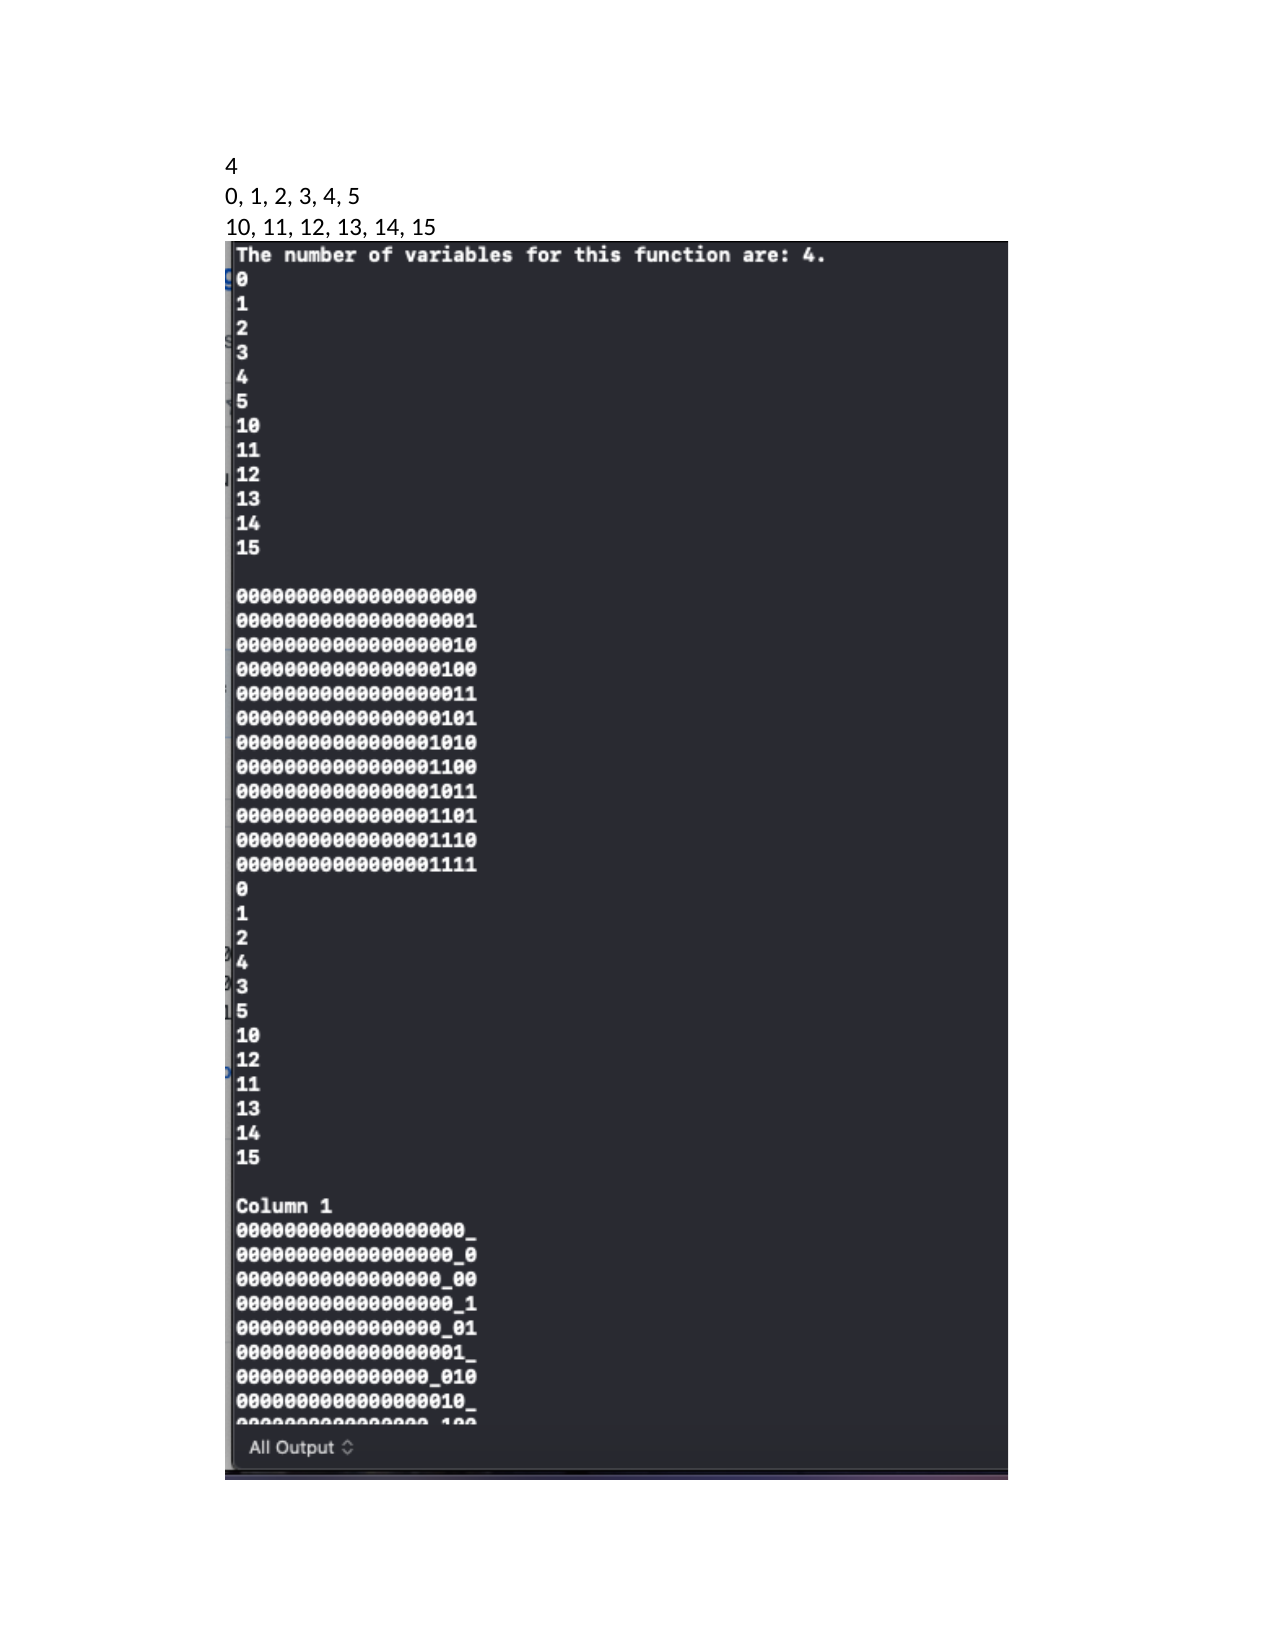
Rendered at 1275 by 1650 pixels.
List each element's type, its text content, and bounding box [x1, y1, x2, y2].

list 0, 1, 2, 3, 4, 5 [225, 181, 1125, 211]
list 10, 11, 12, 13, 14, 15 [225, 211, 1125, 242]
picture [225, 241, 1009, 1480]
list 4 [225, 150, 1125, 181]
